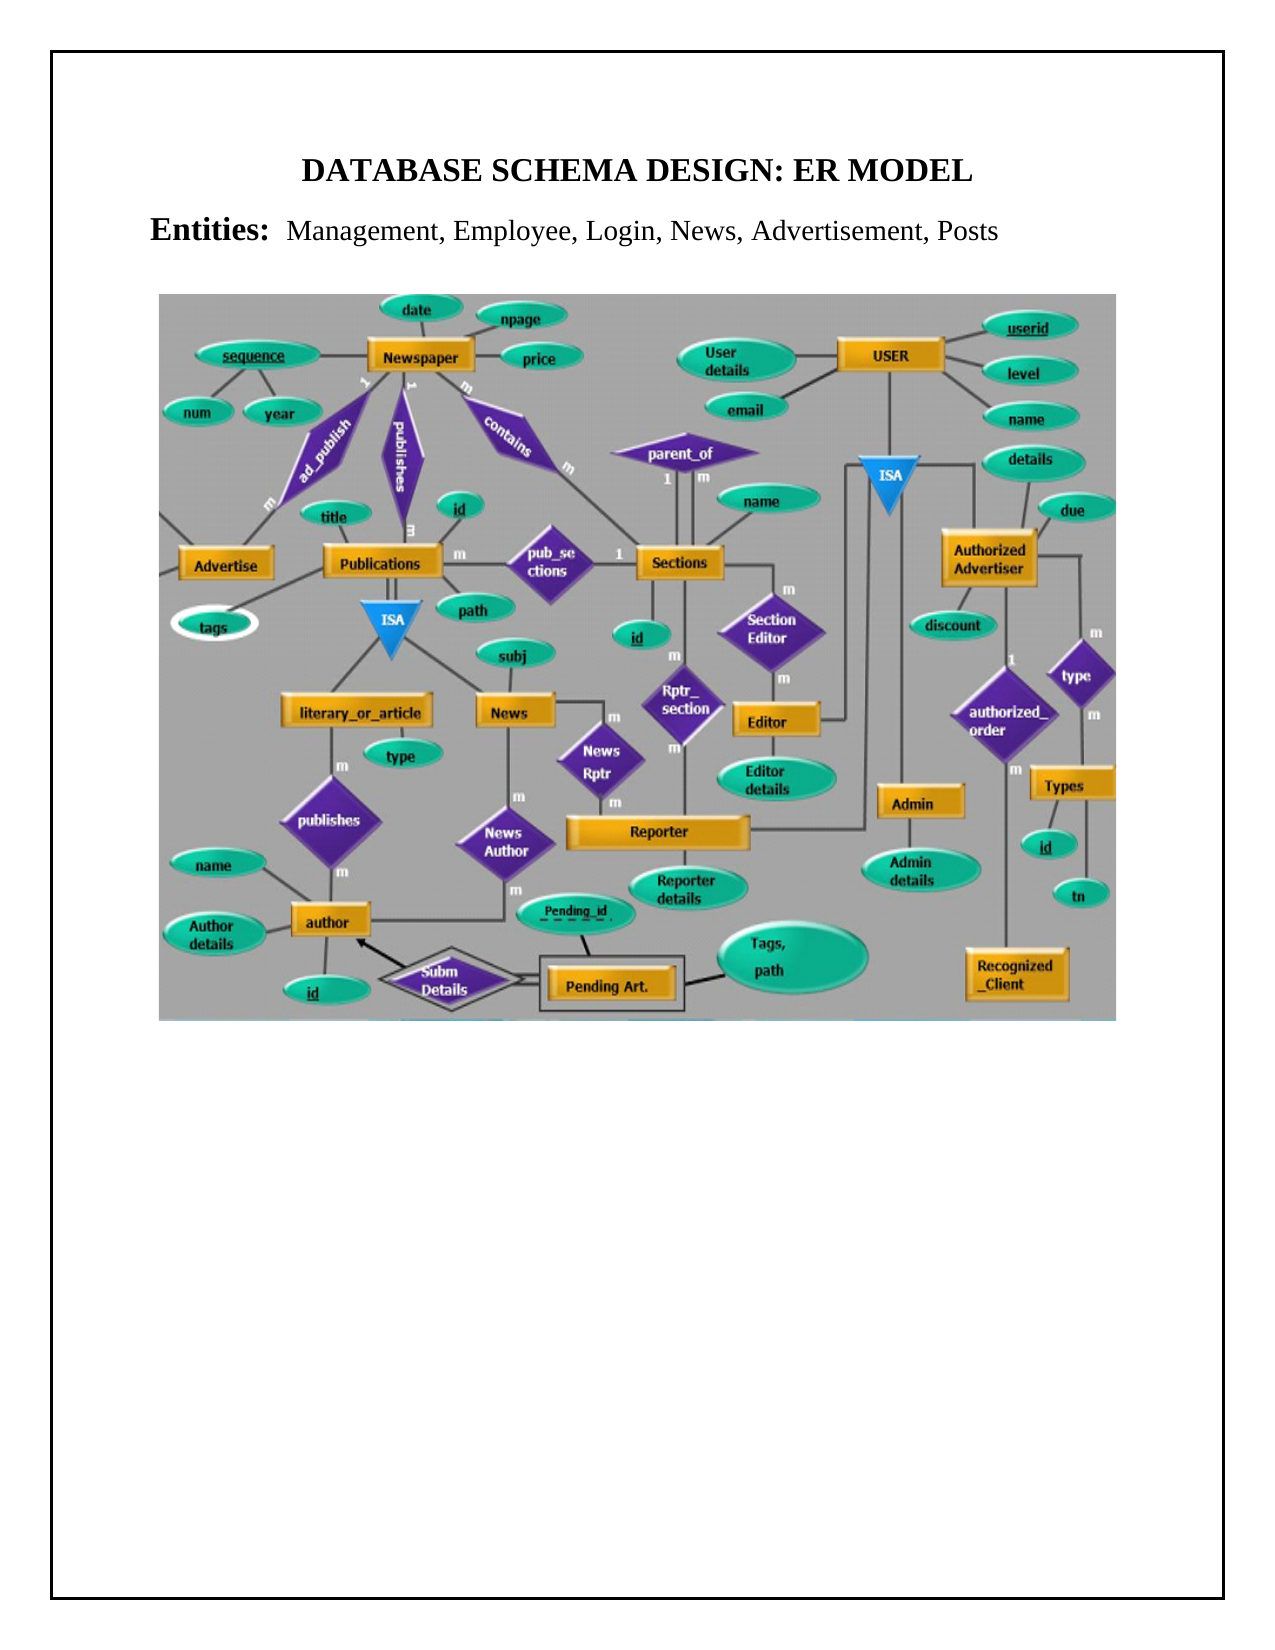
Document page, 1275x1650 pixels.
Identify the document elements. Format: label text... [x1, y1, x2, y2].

picture [158, 294, 1117, 1021]
text DATABASE SCHEMA DESIGN: ER MODEL [150, 150, 1125, 188]
text Entities: Management, Employee, Login, News, Advertisement, Posts [150, 209, 1125, 247]
